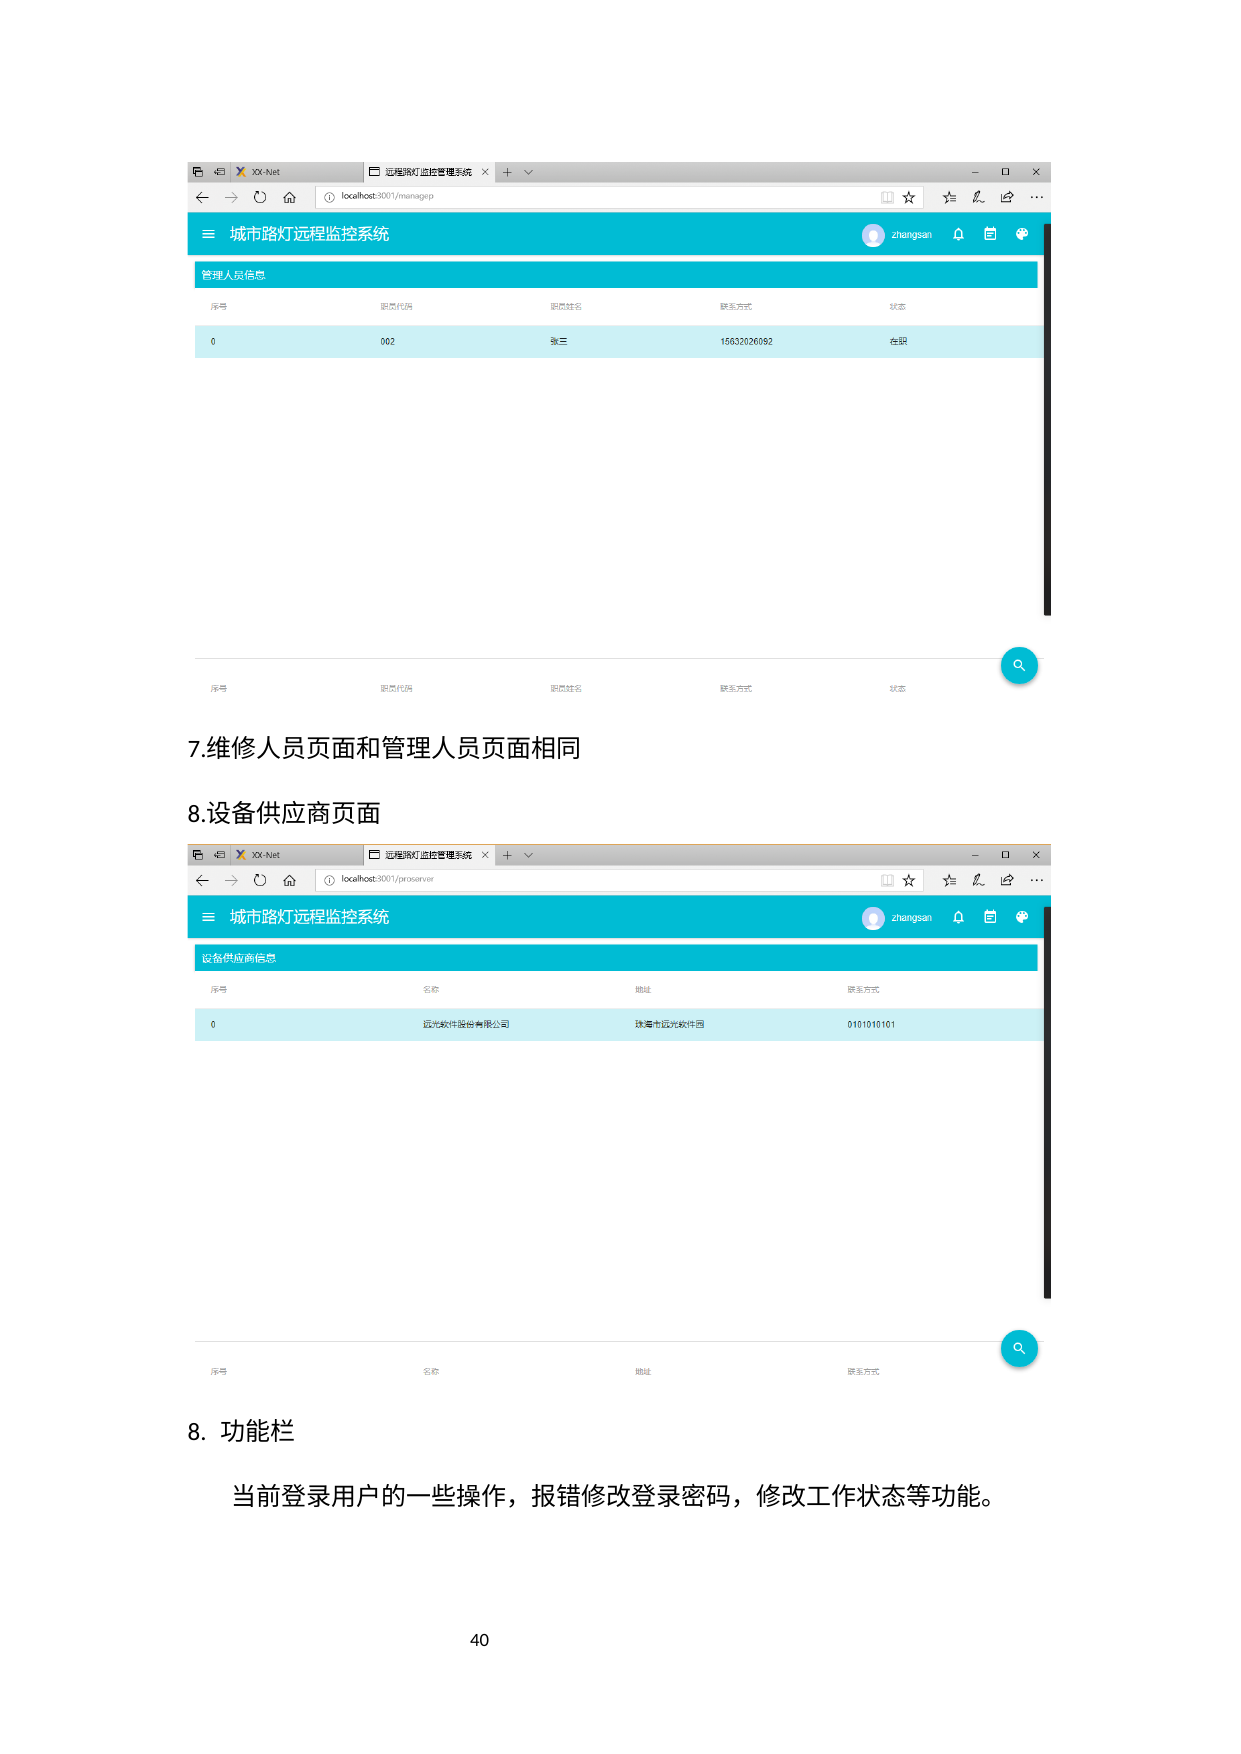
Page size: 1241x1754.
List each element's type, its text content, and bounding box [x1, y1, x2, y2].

list 当前登录用户的一些操作，报错修改登录密码，修改工作状态等功能。 [187, 1462, 1053, 1527]
picture [187, 162, 1051, 697]
list 功能栏 [187, 1397, 1053, 1462]
list 7.维修人员页面和管理人员页面相同 [187, 714, 1053, 779]
picture [187, 844, 1051, 1380]
list 8.设备供应商页面 [187, 779, 1053, 844]
